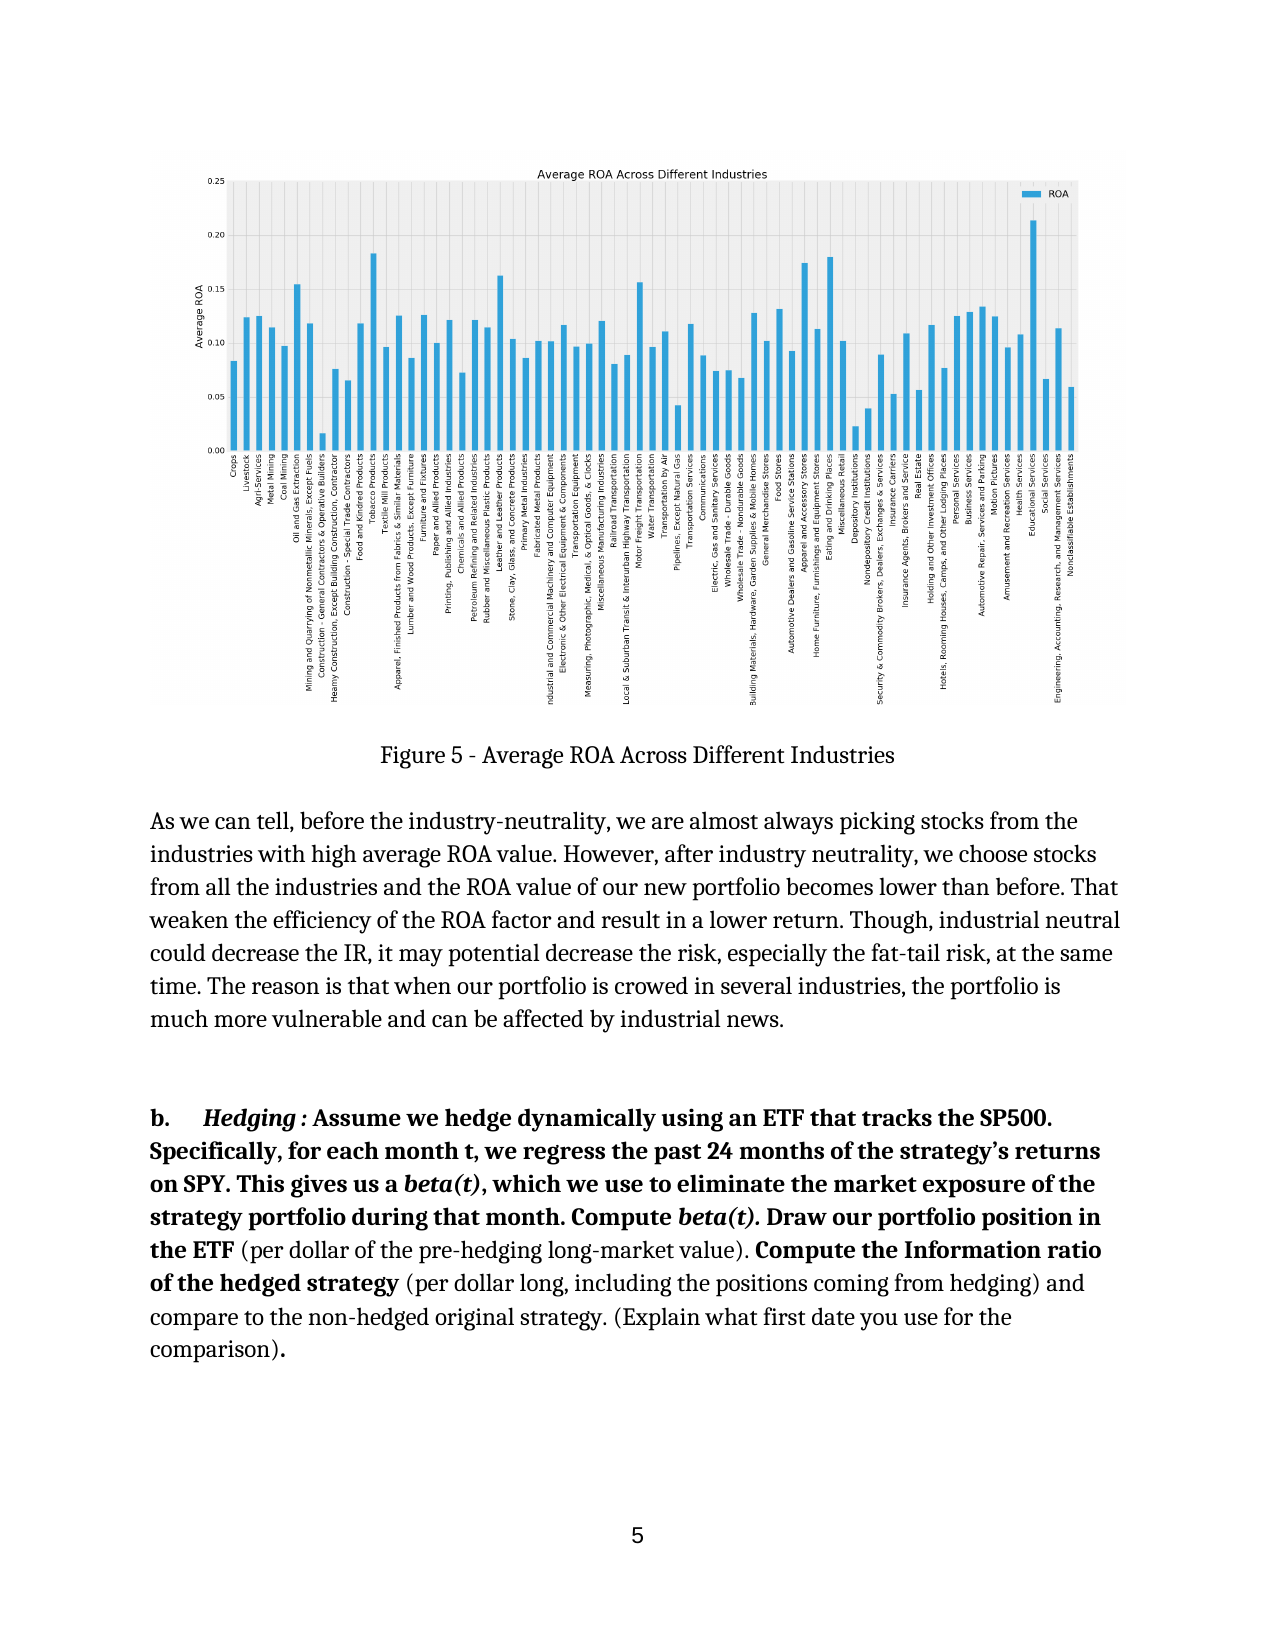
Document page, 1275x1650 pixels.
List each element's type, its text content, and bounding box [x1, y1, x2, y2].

text b. Hedging : Assume we hedge dynamically using an ETF that tracks the SP500. Specifically, for each month t, we regress the past 24 months of the strategy’s returns on SPY. This gives us a beta(t), which we use to eliminate the market exposure of the strategy portfolio during that month. Compute beta(t). Draw our portfolio position in the ETF (per dollar of the pre-hedging long-market value). Compute the Information ratio of the hedged strategy (per dollar long, including the positions coming from hedging) and compare to the non-hedged original strategy. (Explain what first date you use for the comparison). [150, 1104, 1125, 1364]
text As we can tell, before the industry-neutrality, we are almost always picking stocks from the industries with high average ROA value. However, after industry neutrality, we choose stocks from all the industries and the ROA value of our new portfolio becomes lower than before. That weaken the efficiency of the ROA factor and result in a lower return. Though, industrial neutral could decrease the IR, it may potential decrease the risk, especially the fat-tail risk, at the same time. The reason is that when our portfolio is crowed in several industries, the portfolio is much more vulnerable and can be affected by industrial news. [150, 807, 1125, 1034]
text Figure 5 - Average ROA Across Different Industries [150, 741, 1125, 770]
picture [150, 150, 1125, 705]
